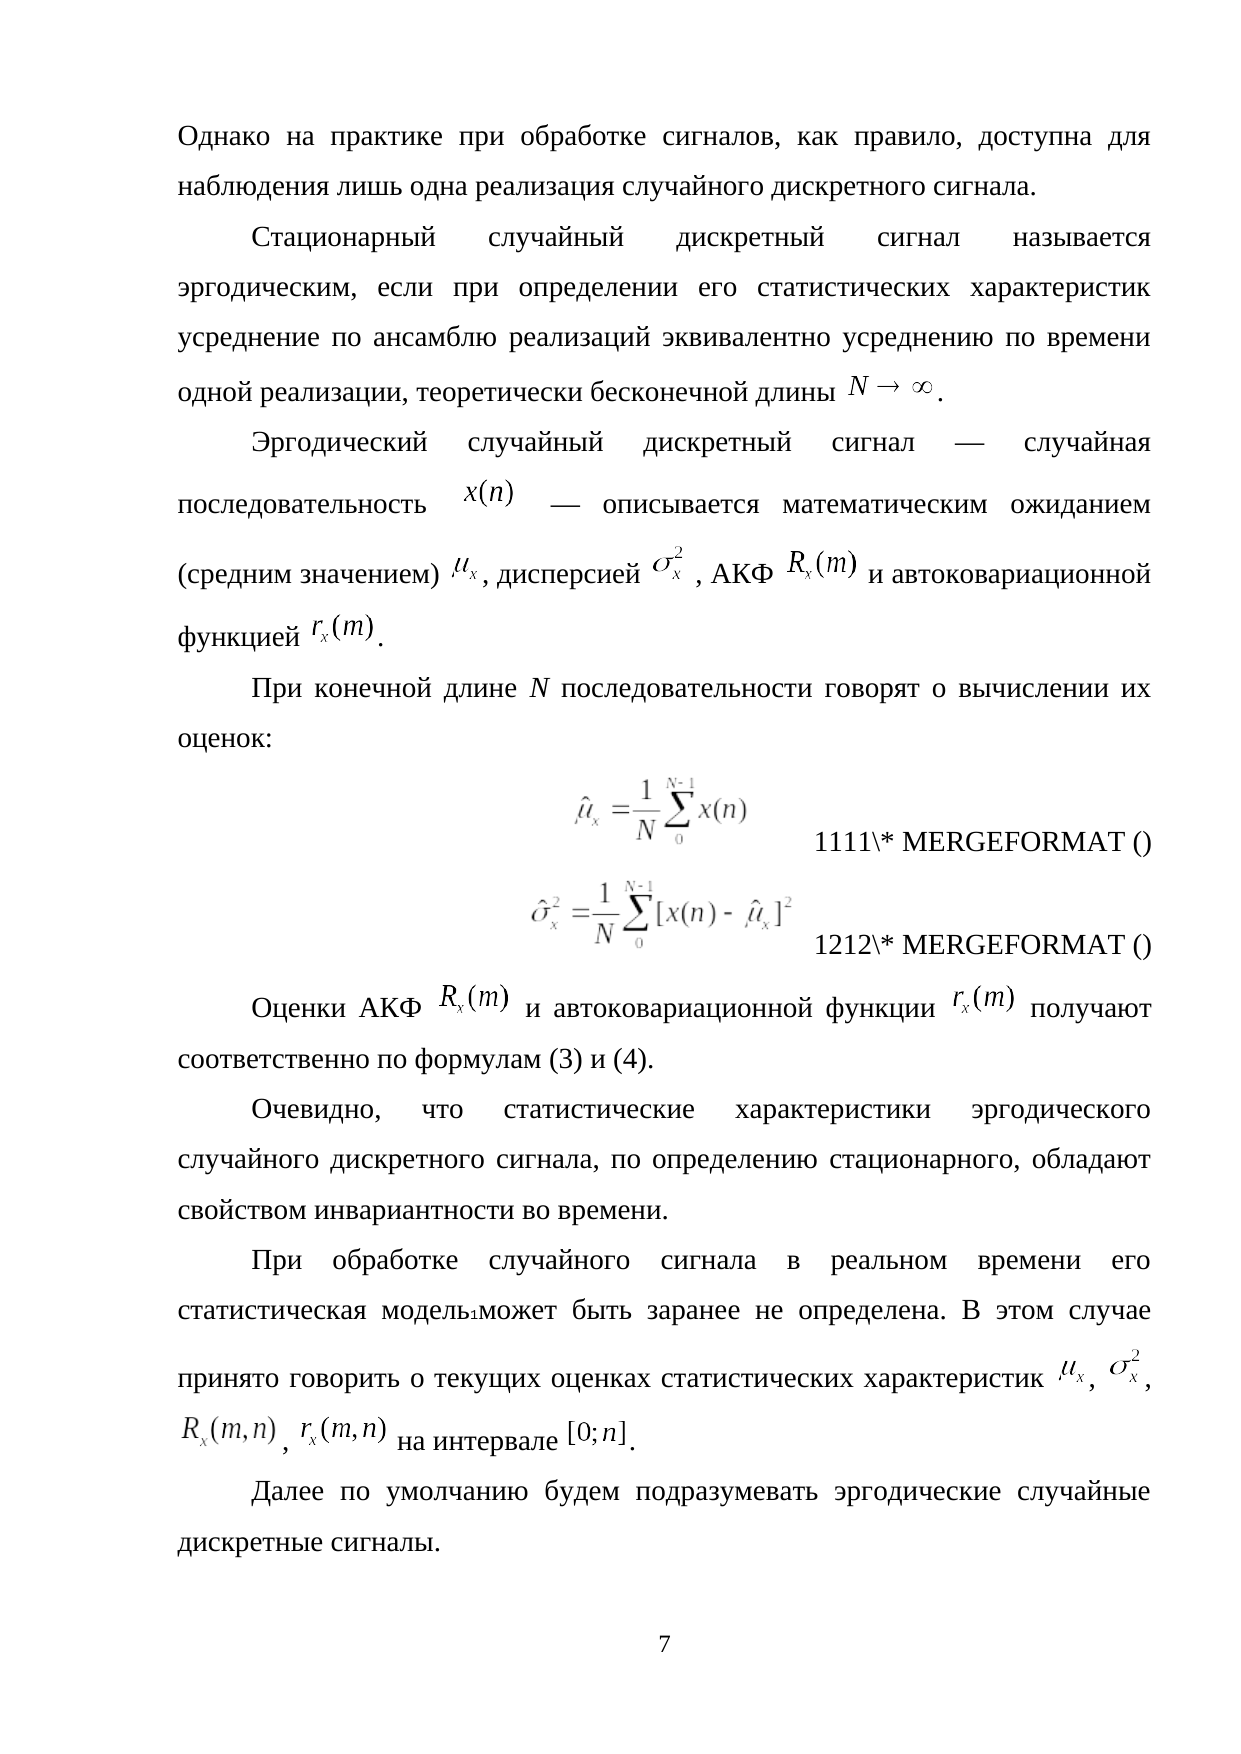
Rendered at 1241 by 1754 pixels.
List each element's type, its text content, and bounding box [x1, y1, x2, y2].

text Очевидно, что статистические характеристики эргодического случайного дискретного сигнала, по определению стационарного, обладают свойством инвариантности во времени. [177, 1091, 1152, 1225]
text Далее по умолчанию будем подразумевать эргодические случайные дискретные сигналы. [177, 1473, 1152, 1557]
text Стационарный случайный дискретный сигнал называется эргодическим, если при определении его статистических характеристик усреднение по ансамблю реализаций эквивалентно усреднению по времени одной реализации, теоретически бесконечной длины . [177, 219, 1152, 407]
text Эргодический случайный дискретный сигнал — случайная последовательность — описывается математическим ожиданием (средним значением) , дисперсией , АКФ и автоковариационной функцией . [177, 424, 1152, 653]
text При конечной длине N последовательности говорят о вычислении их оценок: [177, 670, 1152, 753]
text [177, 118, 1152, 202]
text При обработке случайного сигнала в реальном времени его статистическая модель1может быть заранее не определена. В этом случае принято говорить о текущих оценках статистических характеристик , , , на интервале . [177, 1242, 1152, 1457]
text Оценки АКФ и автоковариационной функции получают соответственно по формулам (3) и (4). [177, 978, 1152, 1074]
